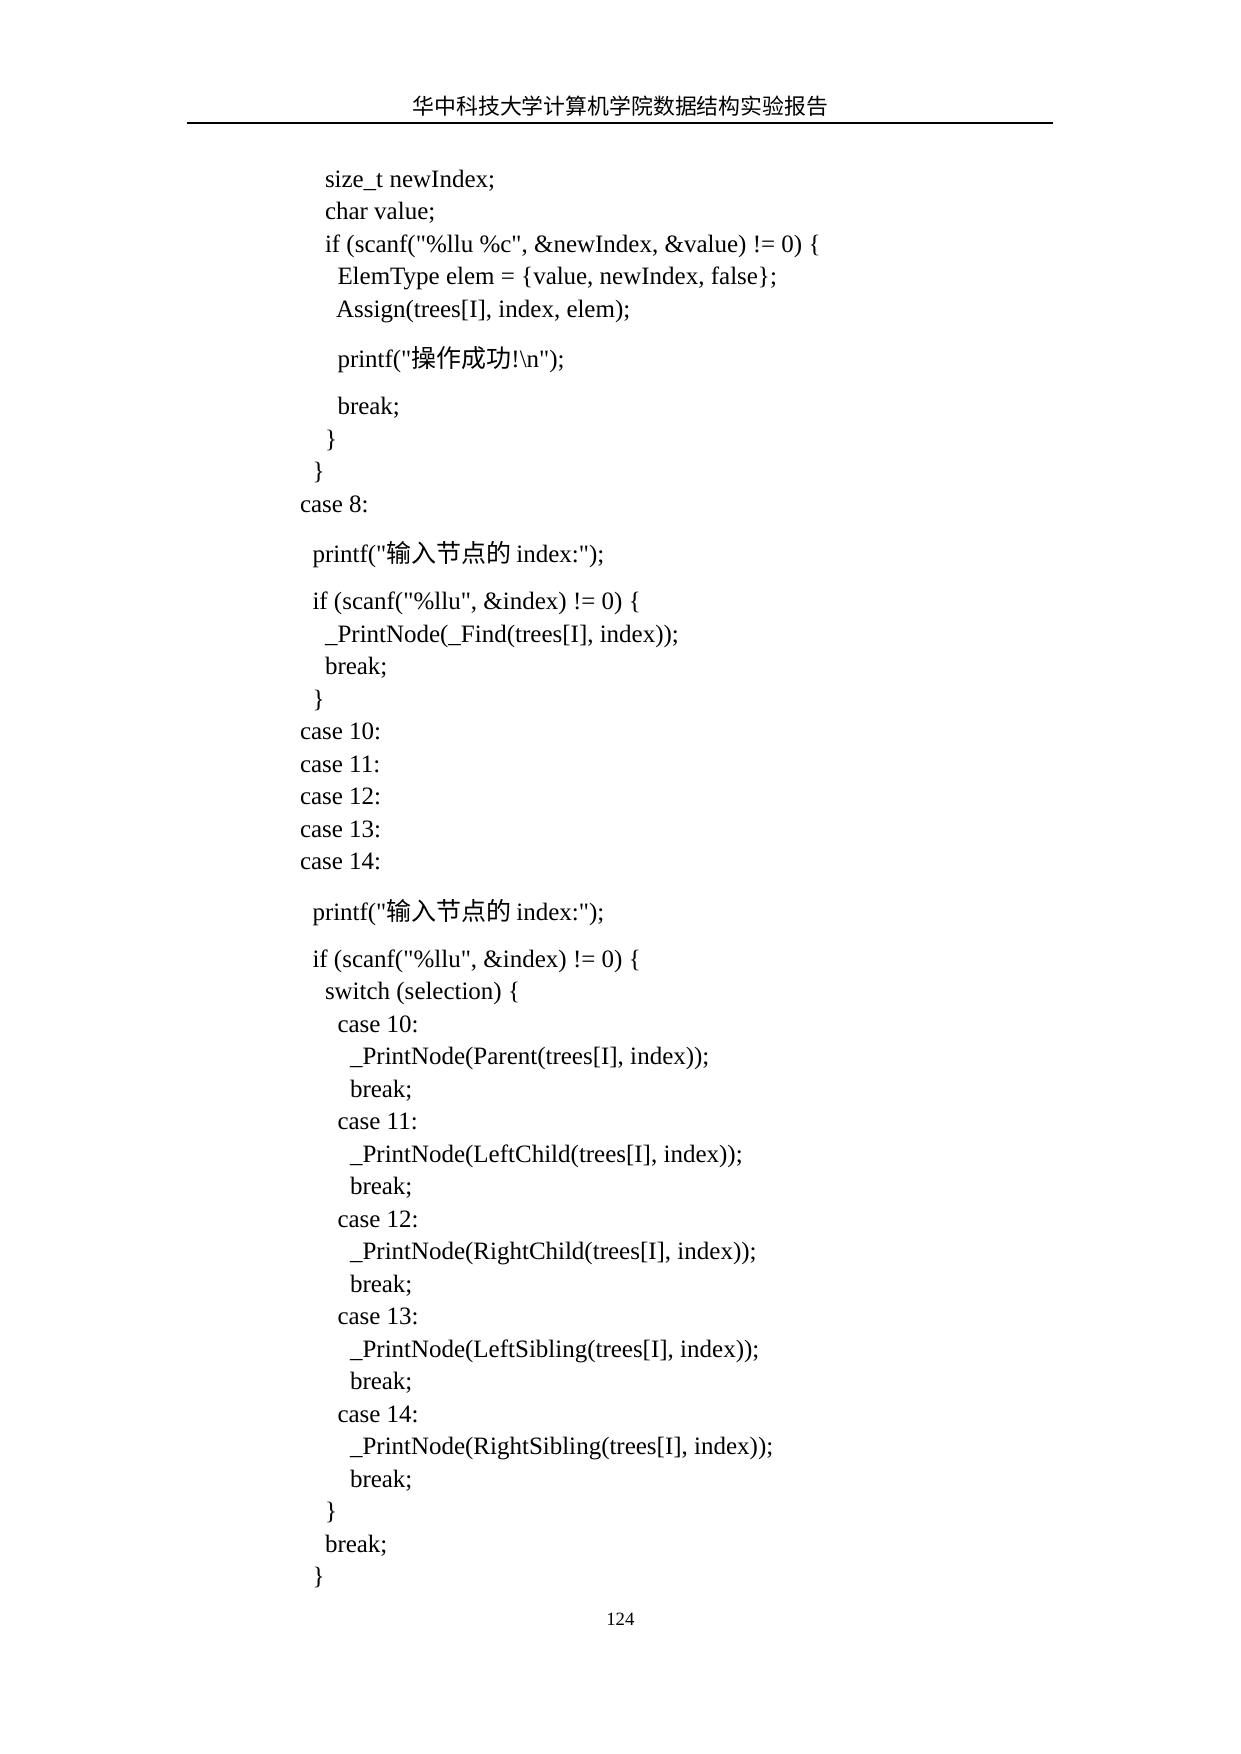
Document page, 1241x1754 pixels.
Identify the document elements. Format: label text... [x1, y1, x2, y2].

text ElemType elem = {value, newIndex, false}; [187, 259, 1053, 292]
text } [187, 1494, 1053, 1527]
text case 8: [187, 487, 1053, 519]
text case 10: [187, 1007, 1053, 1039]
text printf("输入节点的index:"); [187, 877, 1053, 942]
text case 10: [187, 714, 1053, 747]
text Assign(trees[I], index, elem); [187, 292, 1053, 324]
text } [187, 1559, 1053, 1592]
text _PrintNode(RightSibling(trees[I], index)); [187, 1429, 1053, 1462]
text case 14: [187, 1397, 1053, 1429]
text case 12: [187, 779, 1053, 812]
text printf("输入节点的index:"); [187, 519, 1053, 584]
text if (scanf("%llu", &index) != 0) { [187, 942, 1053, 974]
text _PrintNode(LeftSibling(trees[I], index)); [187, 1332, 1053, 1364]
text if (scanf("%llu %c", &newIndex, &value) != 0) { [187, 227, 1053, 259]
text if (scanf("%llu", &index) != 0) { [187, 584, 1053, 617]
text case 13: [187, 812, 1053, 844]
text } [187, 422, 1053, 454]
text break; [187, 1267, 1053, 1299]
text } [187, 454, 1053, 487]
text _PrintNode(LeftChild(trees[I], index)); [187, 1137, 1053, 1169]
text case 11: [187, 747, 1053, 779]
text switch (selection) { [187, 974, 1053, 1007]
text _PrintNode(RightChild(trees[I], index)); [187, 1234, 1053, 1267]
text case 13: [187, 1299, 1053, 1332]
text size_t newIndex; [187, 162, 1053, 194]
text _PrintNode(Parent(trees[I], index)); [187, 1039, 1053, 1072]
text case 11: [187, 1104, 1053, 1137]
text } [187, 682, 1053, 714]
text char value; [187, 194, 1053, 227]
text break; [187, 1527, 1053, 1559]
text case 14: [187, 844, 1053, 877]
text break; [187, 1364, 1053, 1397]
text _PrintNode(_Find(trees[I], index)); [187, 617, 1053, 649]
text break; [187, 389, 1053, 422]
text case 12: [187, 1202, 1053, 1234]
text break; [187, 1462, 1053, 1494]
text break; [187, 649, 1053, 682]
text printf("操作成功!\n"); [187, 324, 1053, 389]
text break; [187, 1169, 1053, 1202]
text break; [187, 1072, 1053, 1104]
